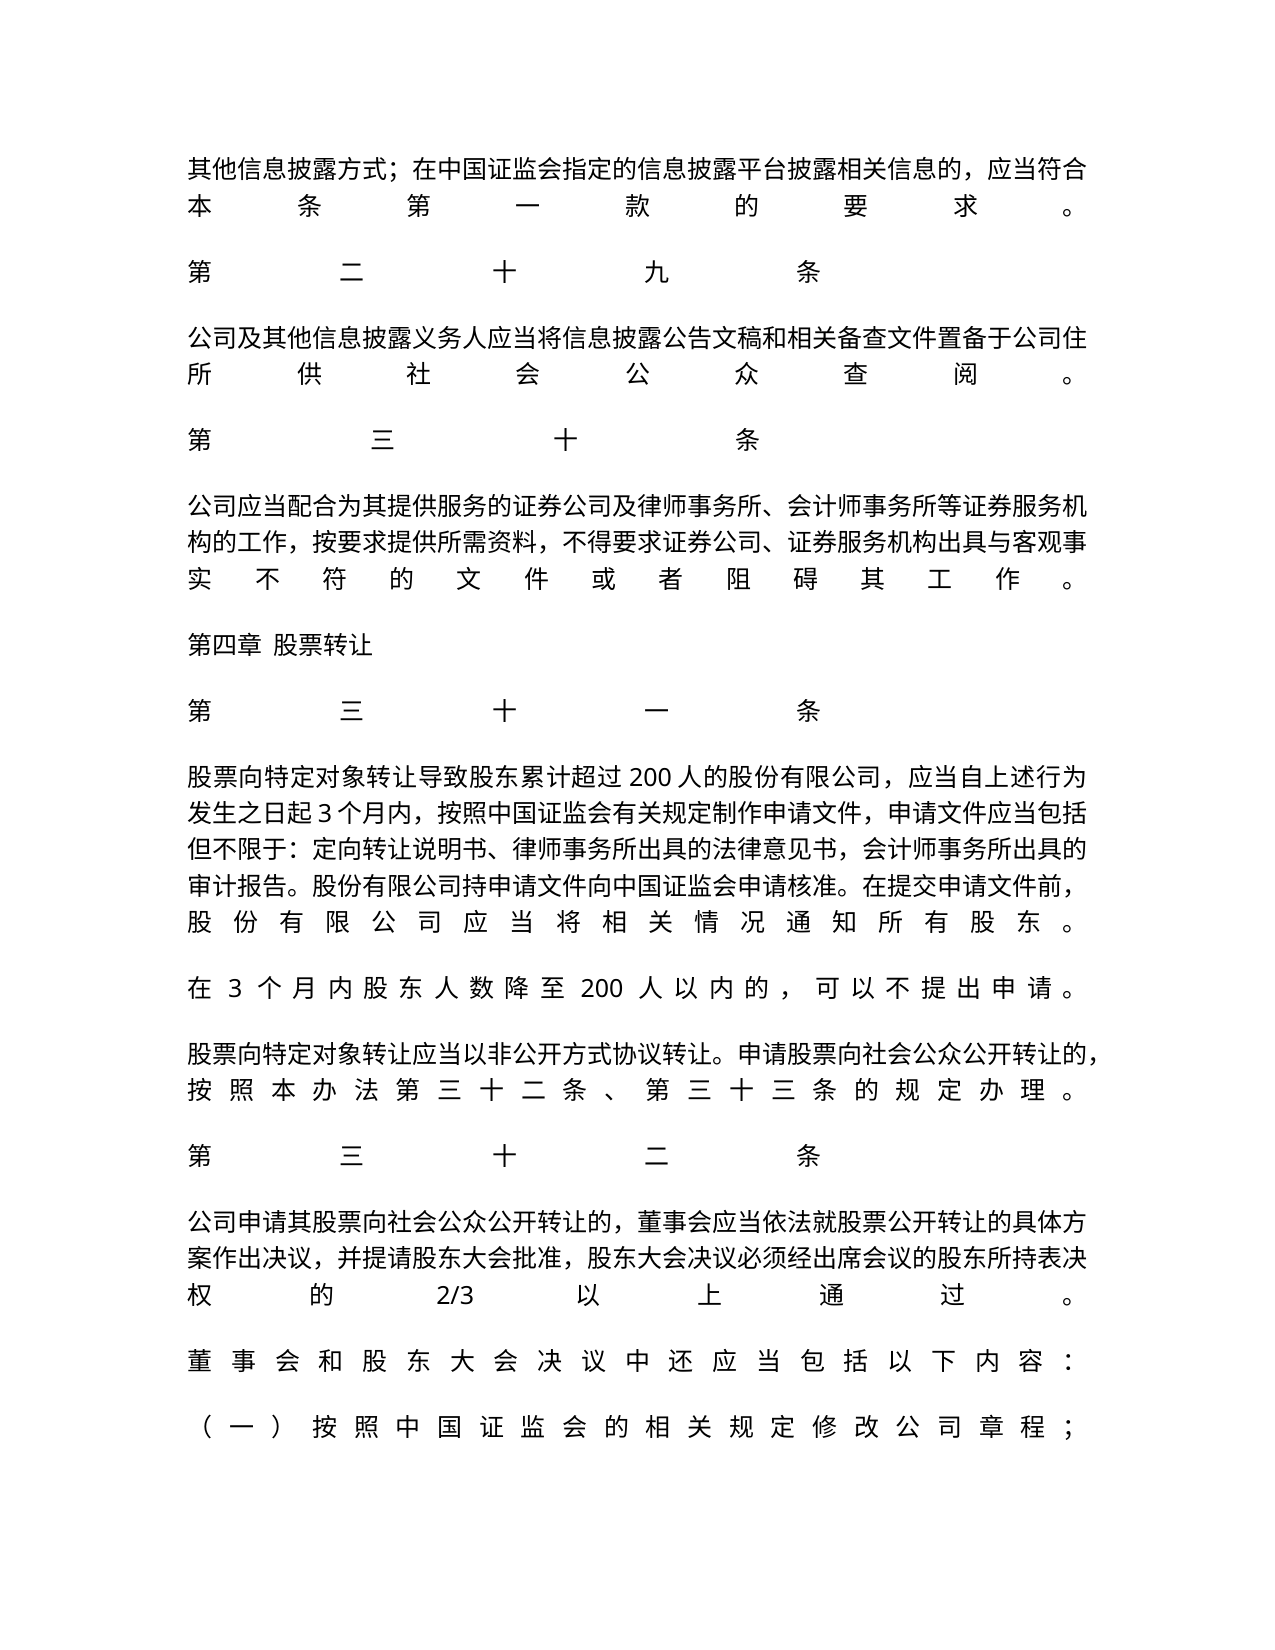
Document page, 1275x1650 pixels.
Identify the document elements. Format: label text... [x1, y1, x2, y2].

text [187, 150, 1087, 252]
text 公司及其他信息披露义务人应当将信息披露公告文稿和相关备查文件置备于公司住所供社会公众查阅。 [187, 318, 1087, 421]
text 公司应当配合为其提供服务的证券公司及律师事务所、会计师事务所等证券服务机构的工作，按要求提供所需资料，不得要求证券公司、证券服务机构出具与客观事实不符的文件或者阻碍其工作。 [187, 487, 1087, 625]
text （一）按照中国证监会的相关规定修改公司章程； [187, 1407, 1087, 1473]
text 第三十条 [187, 421, 1087, 487]
text 第三十二条 [187, 1137, 1087, 1203]
text 董事会和股东大会决议中还应当包括以下内容： [187, 1341, 1087, 1407]
text 股票向特定对象转让导致股东累计超过200人的股份有限公司，应当自上述行为发生之日起3个月内，按照中国证监会有关规定制作申请文件，申请文件应当包括但不限于：定向转让说明书、律师事务所出具的法律意见书，会计师事务所出具的审计报告。股份有限公司持申请文件向中国证监会申请核准。在提交申请文件前，股份有限公司应当将相关情况通知所有股东。 [187, 757, 1087, 968]
text 第三十一条 [187, 691, 1087, 757]
text 股票向特定对象转让应当以非公开方式协议转让。申请股票向社会公众公开转让的，按照本办法第三十二条、第三十三条的规定办理。 [187, 1034, 1087, 1137]
subtitle 第四章 股票转让 [187, 625, 1087, 691]
text 公司申请其股票向社会公众公开转让的，董事会应当依法就股票公开转让的具体方案作出决议，并提请股东大会批准，股东大会决议必须经出席会议的股东所持表决权的2/3以上通过。 [187, 1203, 1087, 1341]
text 在3个月内股东人数降至200人以内的，可以不提出申请。 [187, 968, 1087, 1034]
text 第二十九条 [187, 252, 1087, 318]
